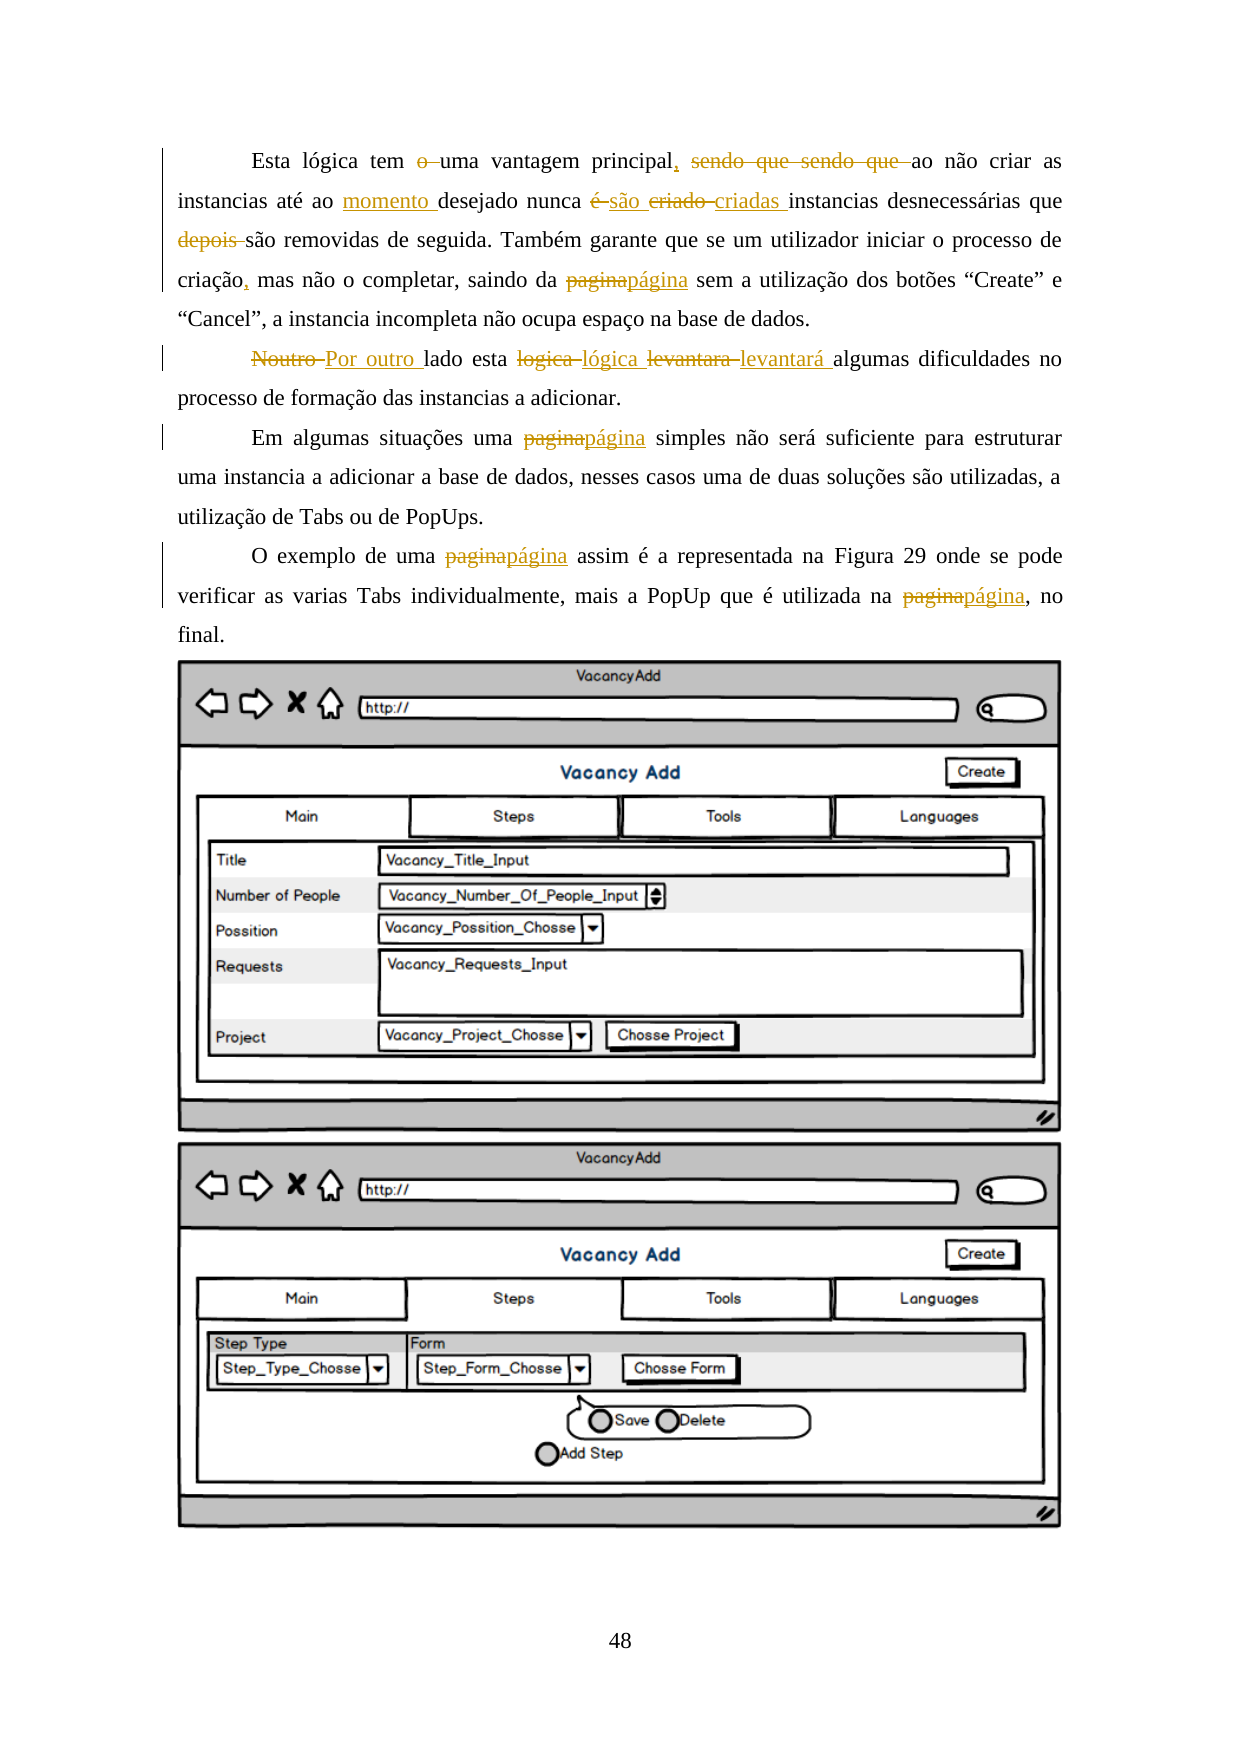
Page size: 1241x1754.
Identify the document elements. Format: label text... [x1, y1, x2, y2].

text O exemplo de uma assim é a representada na Figura 29 onde se pode verificar as varias Tabs individualmente, mais a PopUp que é utilizada na , no final. [177, 542, 1063, 648]
picture [177, 660, 1062, 1532]
text lado esta algumas dificuldades no processo de formação das instancias a adicionar. [177, 345, 1063, 411]
text Em algumas situações uma simples não será suficiente para estruturar uma instancia a adicionar a base de dados, nesses casos uma de duas soluções são utilizadas, a utilização de Tabs ou de PopUps. [177, 424, 1063, 529]
text Esta lógica tem uma vantagem principal ao não criar as instancias até ao desejado nunca instancias desnecessárias que são removidas de seguida. Também garante que se um utilizador iniciar o processo de criação mas não o completar, saindo da sem a utilização dos botões “Create” e “Cancel”, a instancia incompleta não ocupa espaço na base de dados. [177, 148, 1063, 332]
